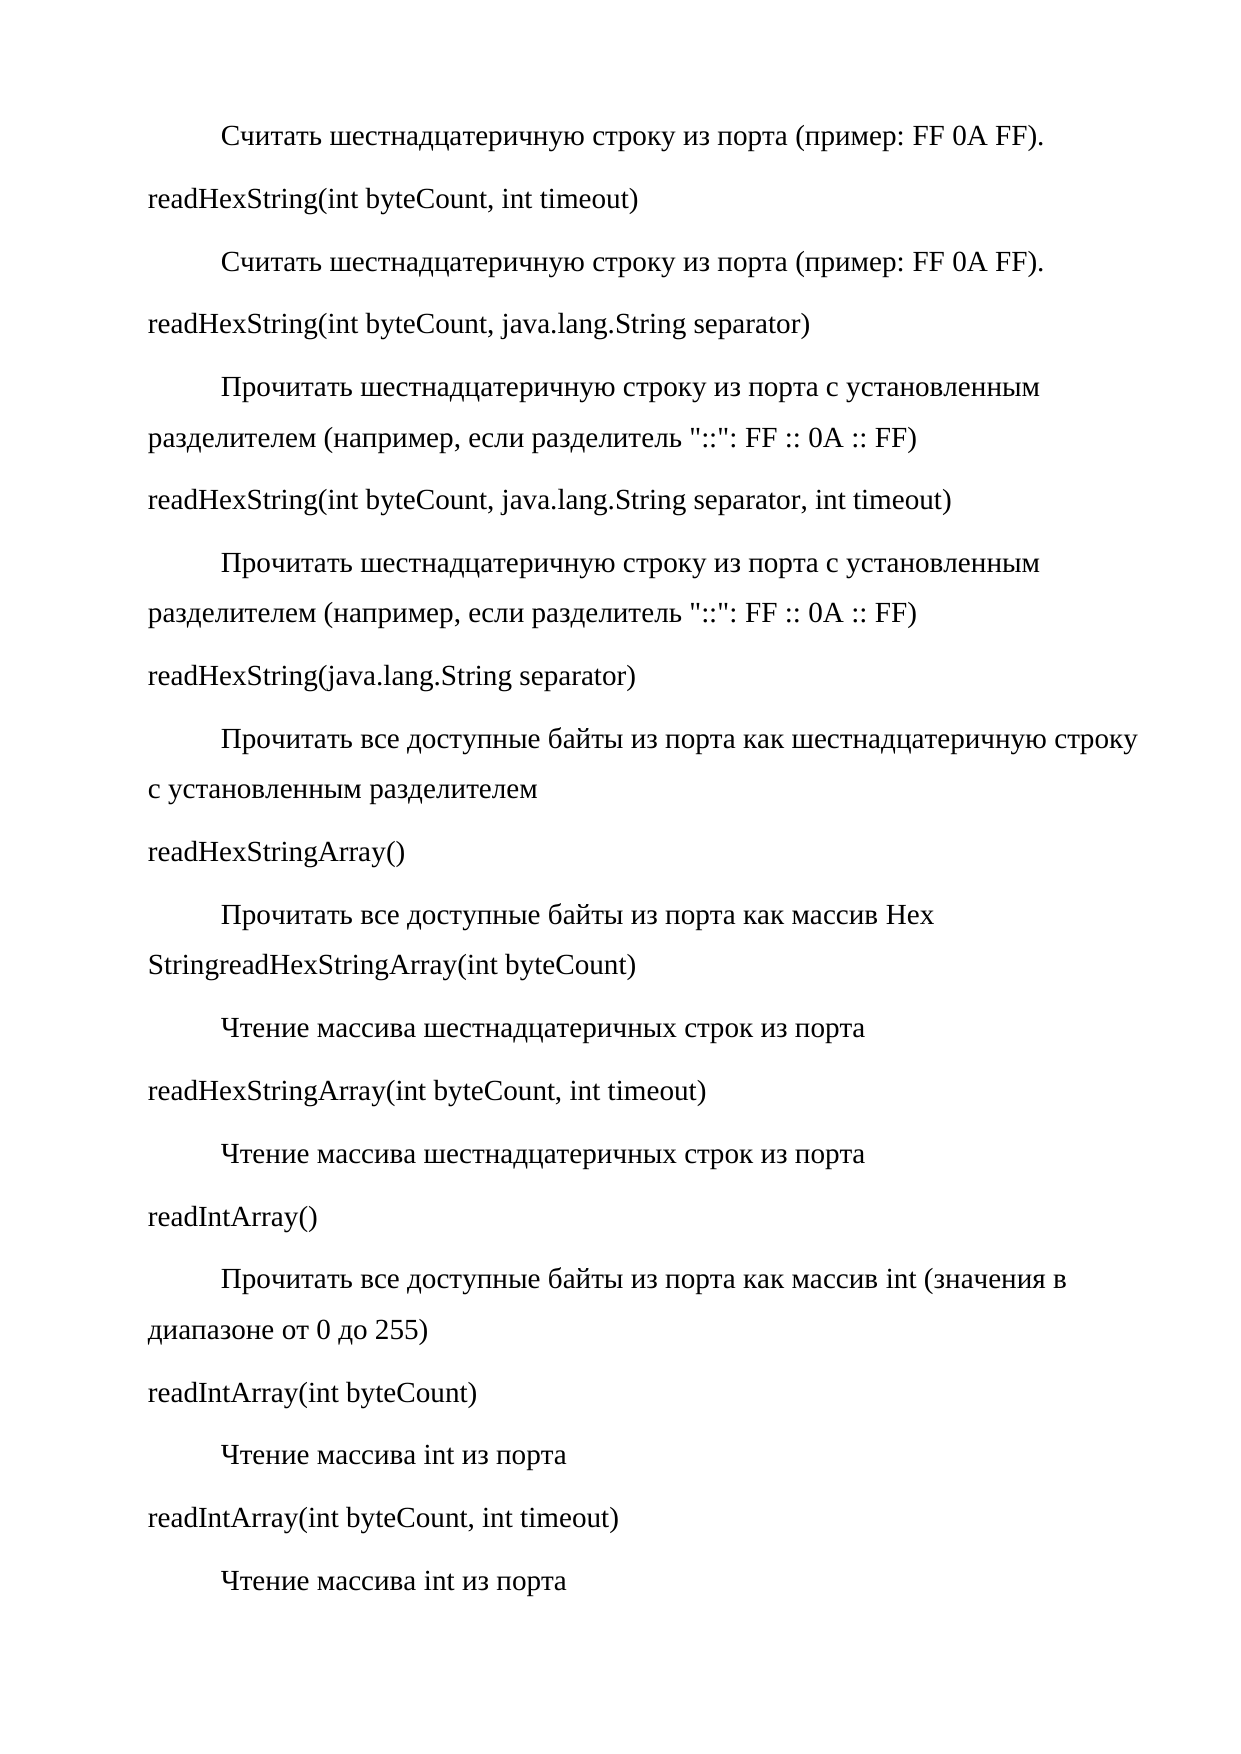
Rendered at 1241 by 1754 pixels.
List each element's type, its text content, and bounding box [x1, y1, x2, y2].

text Чтение массива int из порта [148, 1437, 1152, 1471]
text readHexString(int byteCount, java.lang.String separator, int timeout) [148, 482, 1152, 516]
text readIntArray(int byteCount, int timeout) [148, 1500, 1152, 1534]
text Прочитать все доступные байты из порта как массив int (значения в диапазоне от 0 до 255) [148, 1262, 1152, 1345]
text Прочитать все доступные байты из порта как шестнадцатеричную строку с установленным разделителем [148, 721, 1152, 805]
text Прочитать шестнадцатеричную строку из порта с установленным разделителем (например, если разделитель "::": FF :: 0A :: FF) [148, 369, 1152, 453]
text readHexStringArray(int byteCount, int timeout) [148, 1073, 1152, 1107]
text Считать шестнадцатеричную строку из порта (пример: FF 0A FF). [148, 118, 1152, 152]
text Прочитать все доступные байты из порта как массив Hex StringreadHexStringArray(int byteCount) [148, 897, 1152, 981]
text Прочитать шестнадцатеричную строку из порта с установленным разделителем (например, если разделитель "::": FF :: 0A :: FF) [148, 545, 1152, 629]
text readIntArray() [148, 1199, 1152, 1232]
text readHexString(int byteCount, int timeout) [148, 181, 1152, 214]
text Чтение массива int из порта [148, 1563, 1152, 1597]
text Чтение массива шестнадцатеричных строк из порта [148, 1136, 1152, 1169]
text readIntArray(int byteCount) [148, 1375, 1152, 1408]
text readHexString(int byteCount, java.lang.String separator) [148, 307, 1152, 340]
text Чтение массива шестнадцатеричных строк из порта [148, 1010, 1152, 1044]
text Считать шестнадцатеричную строку из порта (пример: FF 0A FF). [148, 244, 1152, 277]
text readHexStringArray() [148, 834, 1152, 868]
text readHexString(java.lang.String separator) [148, 658, 1152, 692]
